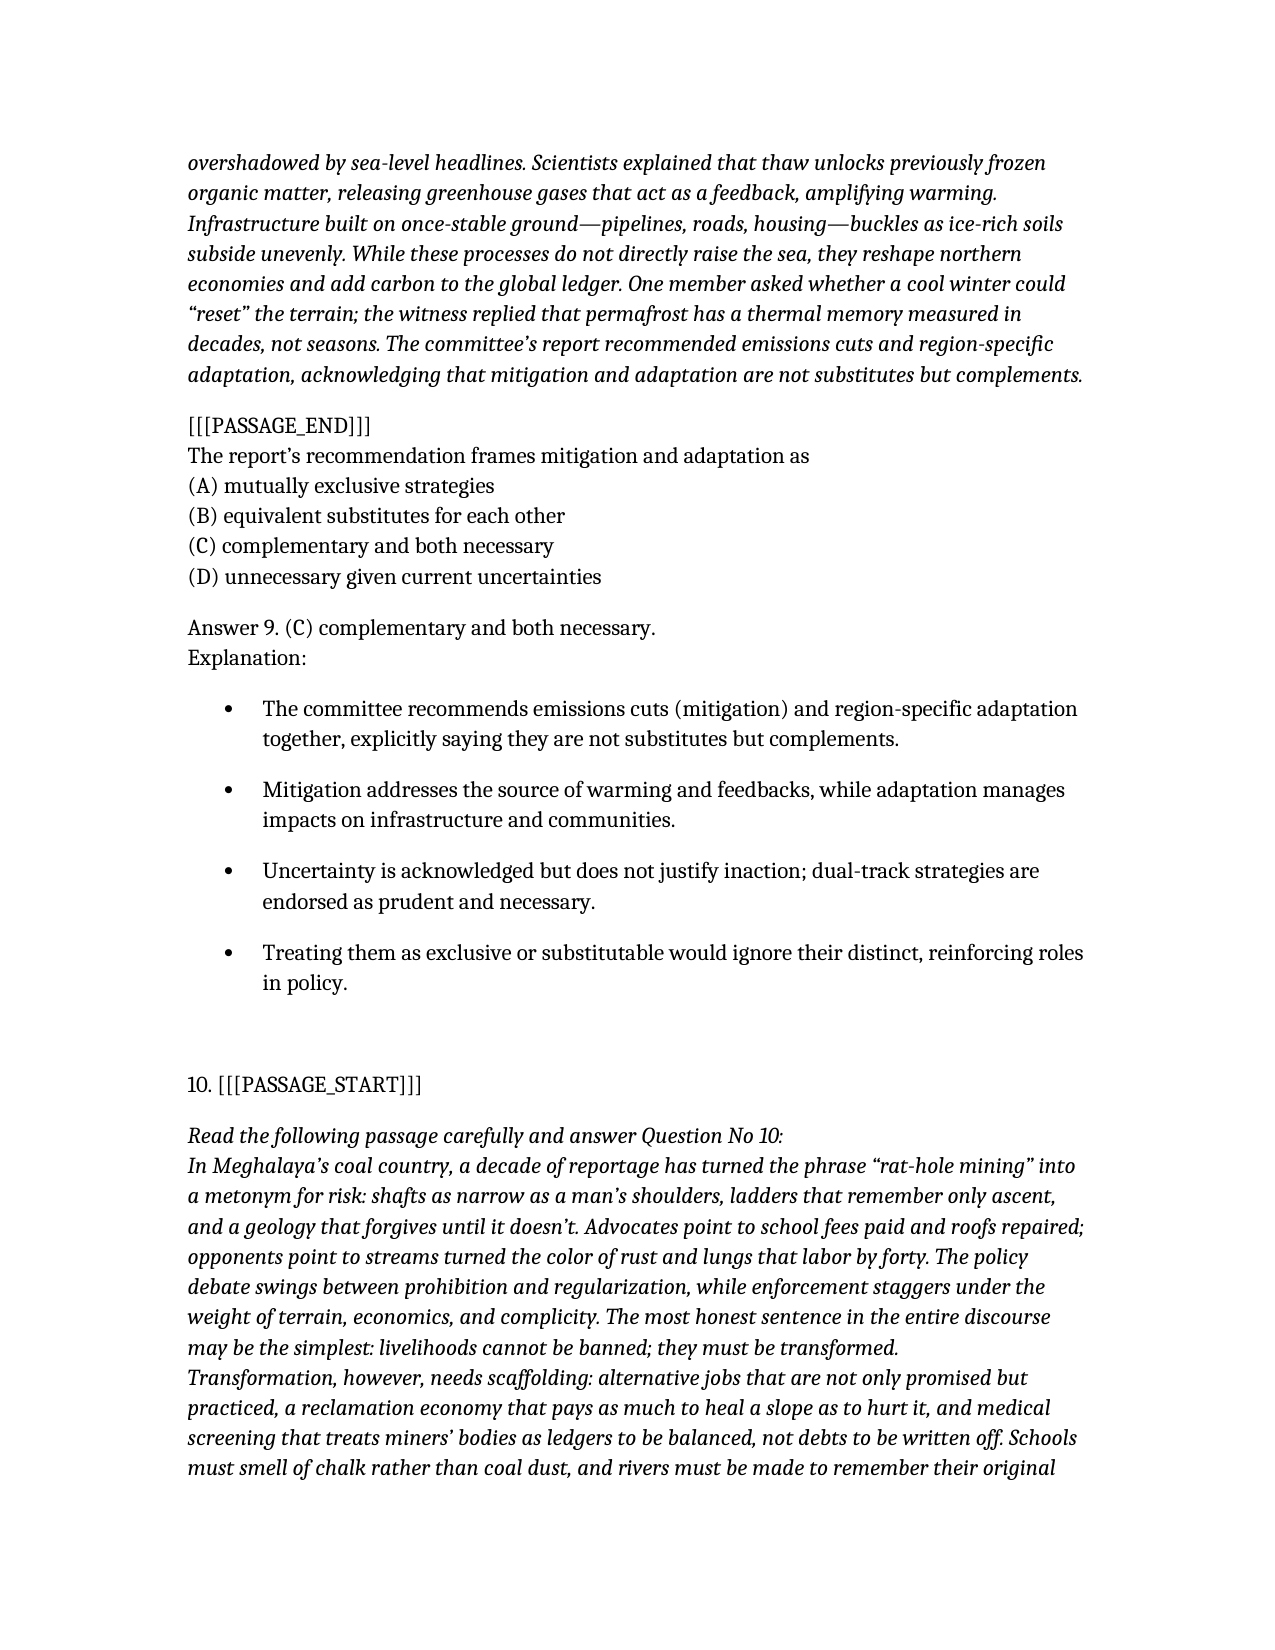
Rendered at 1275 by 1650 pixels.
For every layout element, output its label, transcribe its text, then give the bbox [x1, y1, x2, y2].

list Treating them as exclusive or substitutable would ignore their distinct, reinforcing roles in policy. [225, 939, 1087, 996]
list Uncertainty is acknowledged but does not justify inaction; dual-track strategies are endorsed as prudent and necessary. [225, 858, 1087, 915]
text 10. [[[PASSAGE_START]]] [187, 1072, 1087, 1098]
text [[[PASSAGE_END]]] The report’s recommendation frames mitigation and adaptation as (A) mutually exclusive strategies (B) equivalent substitutes for each other (C) complementary and both necessary (D) unnecessary given current uncertainties [187, 412, 1087, 590]
list Mitigation addresses the source of warming and feedbacks, while adaptation manages impacts on infrastructure and communities. [225, 777, 1087, 834]
list The committee recommends emissions cuts (mitigation) and region-specific adaptation together, explicitly saying they are not substitutes but complements. [225, 696, 1087, 752]
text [187, 150, 1087, 388]
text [187, 1123, 1087, 1482]
text Answer 9. (C) complementary and both necessary. Explanation: [187, 614, 1087, 671]
